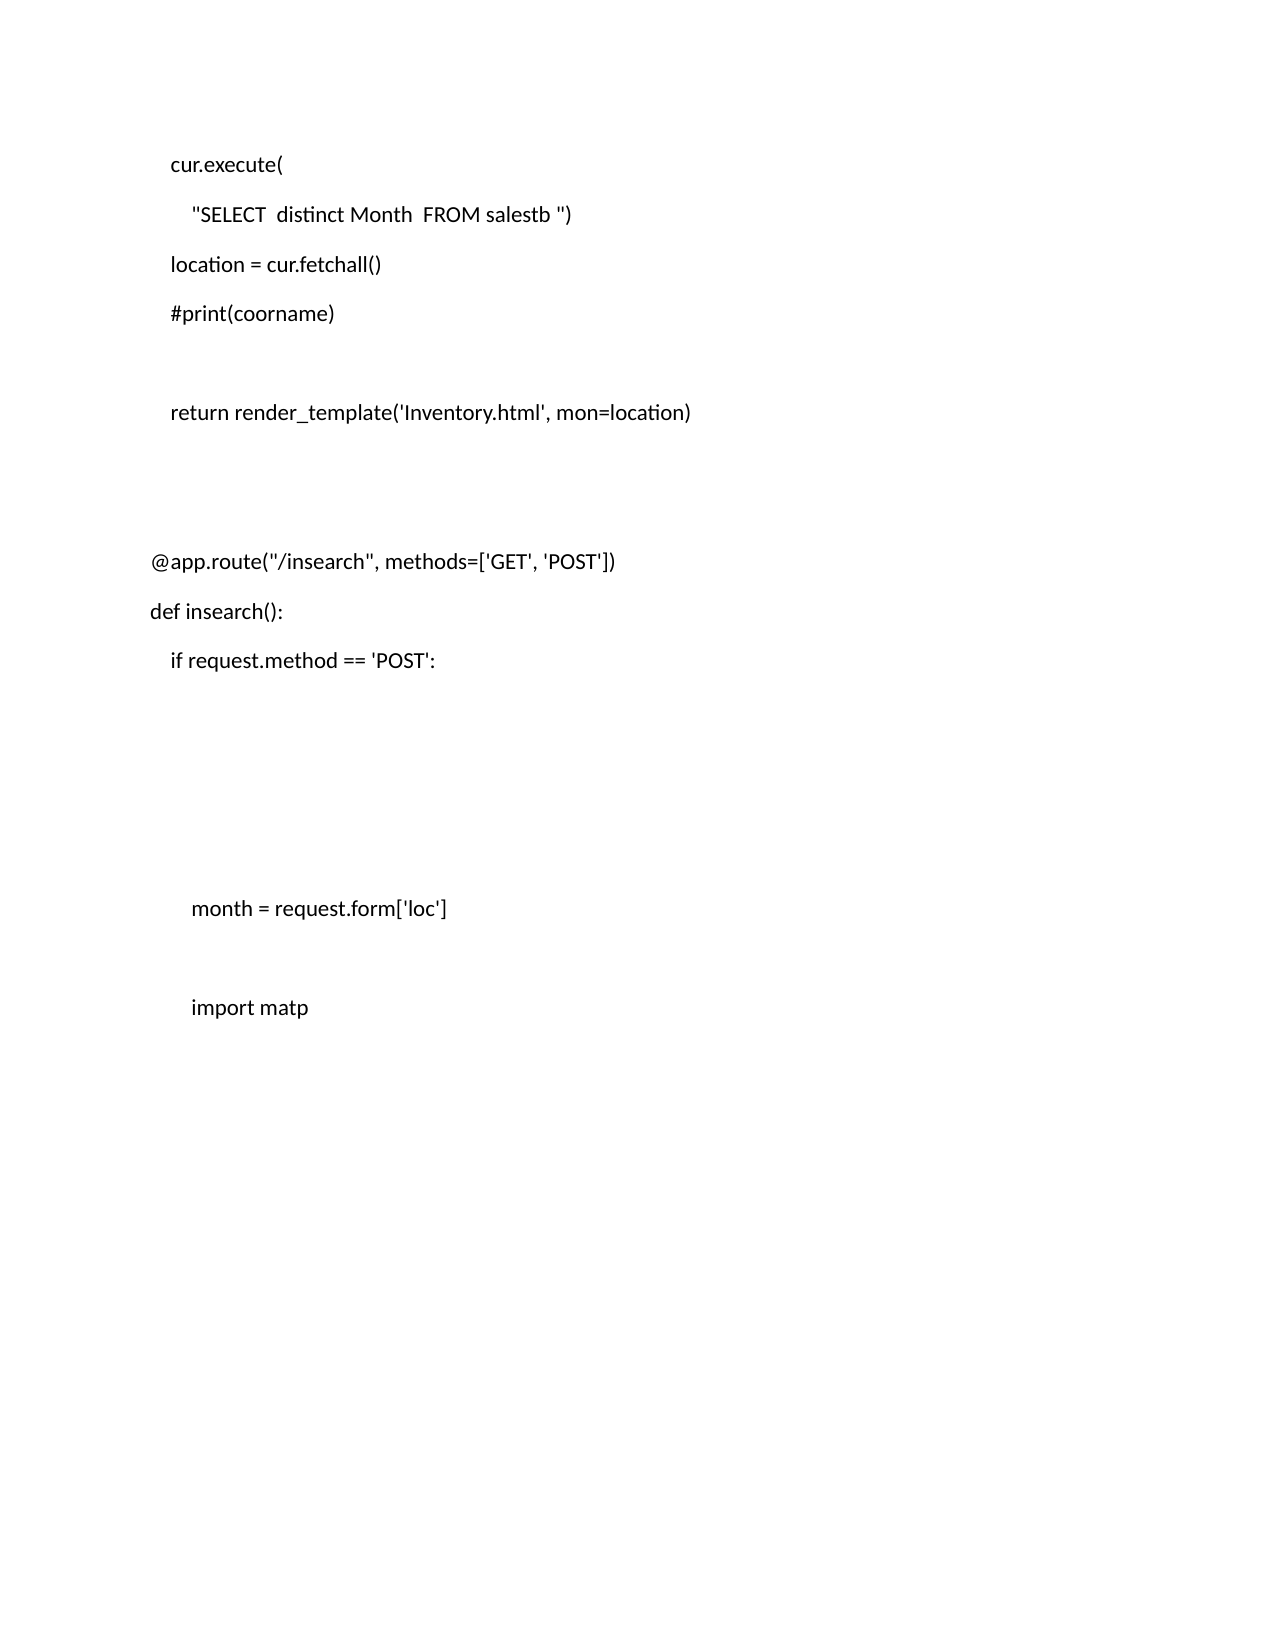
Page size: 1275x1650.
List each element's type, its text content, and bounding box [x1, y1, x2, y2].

text if request.method == 'POST': [150, 646, 1125, 674]
text "SELECT distinct Month FROM salestb ") [150, 199, 1125, 228]
text @app.route("/insearch", methods=['GET', 'POST']) [150, 547, 1125, 575]
text month = request.form['loc'] [150, 894, 1125, 922]
text #print(coorname) [150, 299, 1125, 327]
text cur.execute( [150, 150, 1125, 179]
text def insearch(): [150, 596, 1125, 625]
text return render_template('Inventory.html', mon=location) [150, 398, 1125, 427]
text location = cur.fetchall() [150, 249, 1125, 278]
text import matp [150, 993, 1125, 1022]
